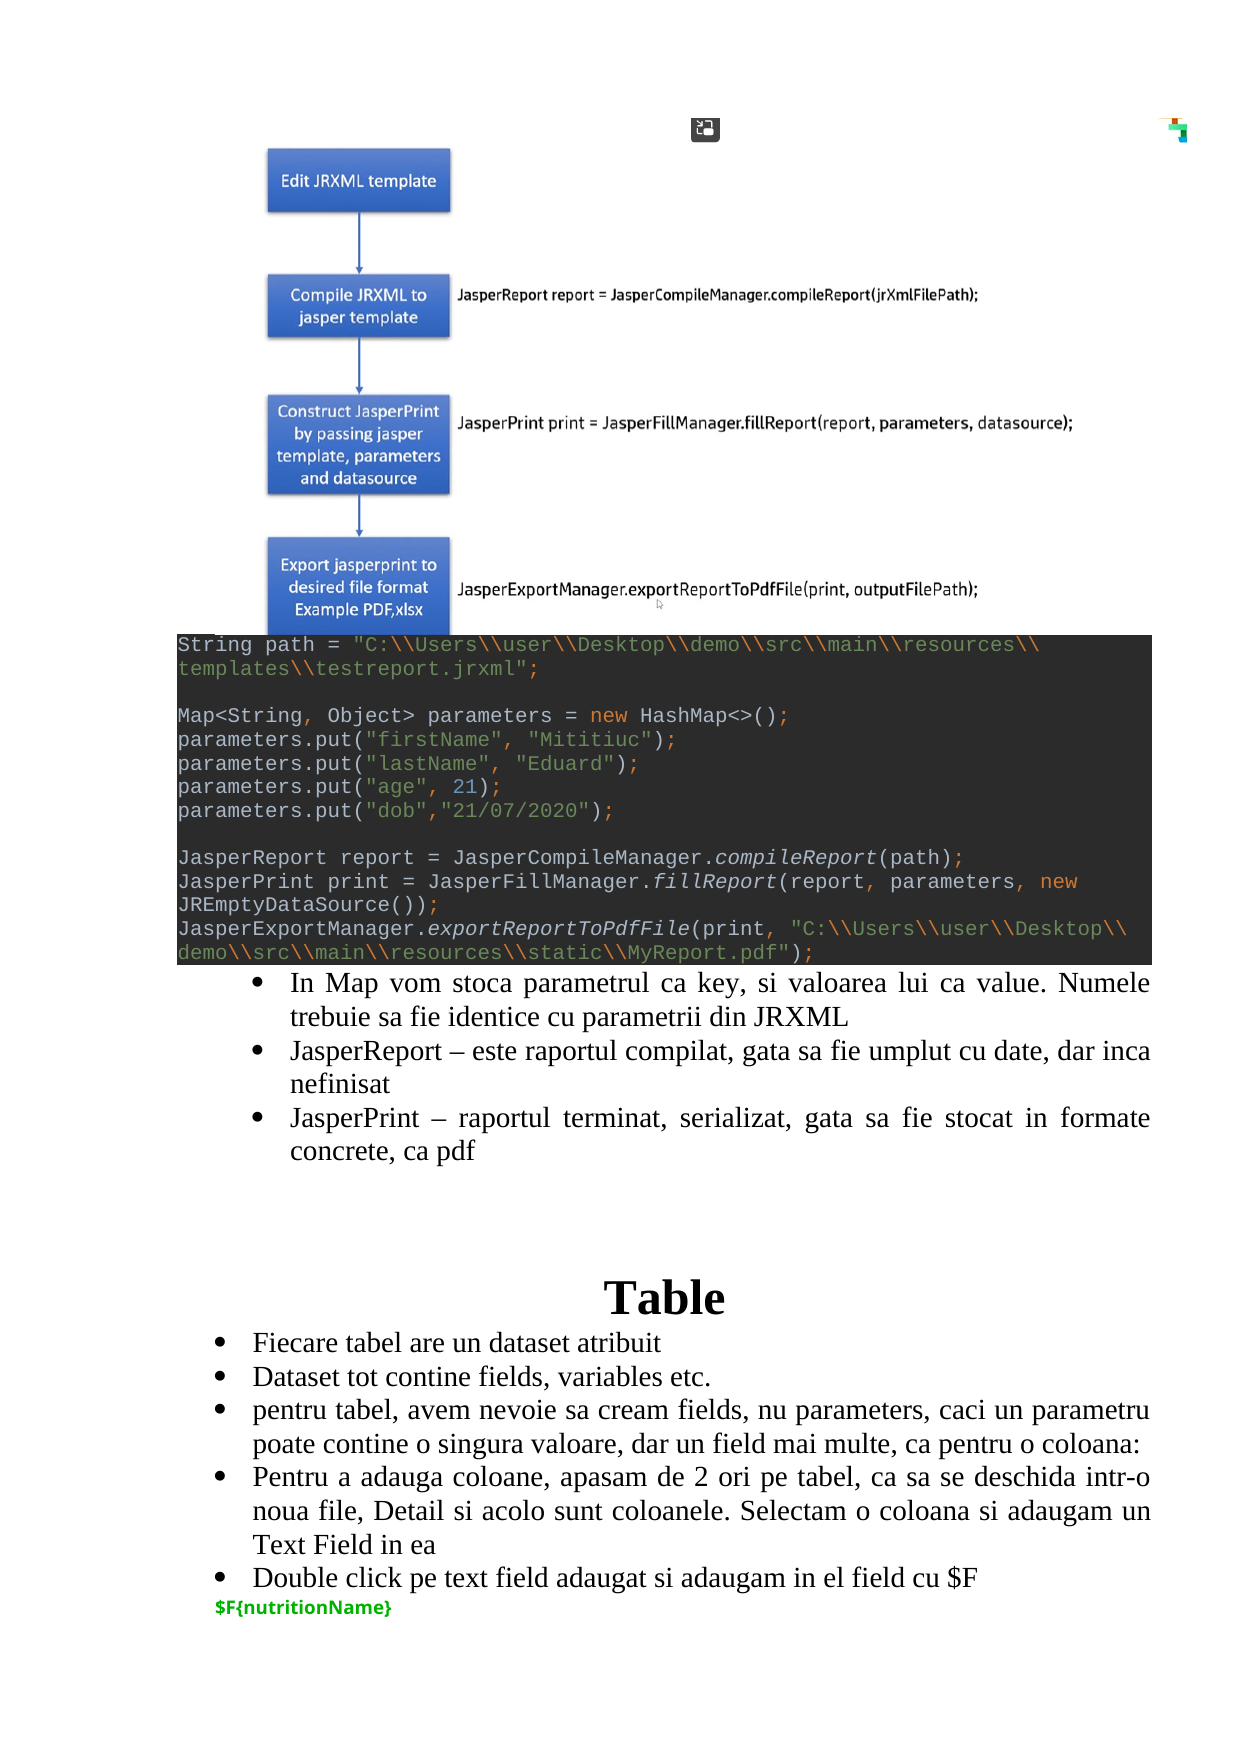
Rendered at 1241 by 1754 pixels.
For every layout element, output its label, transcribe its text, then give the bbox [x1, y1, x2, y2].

text Table [177, 1268, 1152, 1325]
text String path = "C:\\Users\\user\\Desktop\\demo\\src\\main\\resources\\templates\\testreport.jrxml"; Map<String, Object> parameters = new HashMap<>(); parameters.put("firstName", "Mititiuc"); parameters.put("lastName", "Eduard"); parameters.put("age", 21); parameters.put("dob","21/07/2020"); JasperReport report = JasperCompileManager.compileReport(path); JasperPrint print = JasperFillManager.fillReport(report, parameters, new JREmptyDataSource()); JasperExportManager.exportReportToPdfFile(print, "C:\\Users\\user\\Desktop\\demo\\src\\main\\resources\\static\\MyReport.pdf"); [177, 634, 1152, 965]
list Pentru a adauga coloane, apasam de 2 ori pe tabel, ca sa se deschida intr-o noua file, Detail si acolo sunt coloanele. Selectam o coloana si adaugam un Text Field in ea [215, 1459, 1152, 1560]
list Fiecare tabel are un dataset atribuit [215, 1325, 1152, 1359]
list pentru tabel, avem nevoie sa cream fields, nu parameters, caci un parametru poate contine o singura valoare, dar un field mai multe, ca pentru o coloana: [215, 1392, 1152, 1459]
text $F{nutritionName} [215, 1594, 1152, 1619]
list JasperPrint – raportul terminat, serializat, gata sa fie stocat in formate concrete, ca pdf [252, 1100, 1152, 1167]
list Double click pe text field adaugat si adaugam in el field cu $F [215, 1560, 1152, 1594]
picture [214, 118, 1188, 635]
list Dataset tot contine fields, variables etc. [215, 1359, 1152, 1392]
list JasperReport – este raportul compilat, gata sa fie umplut cu date, dar inca nefinisat [252, 1033, 1152, 1100]
list In Map vom stoca parametrul ca key, si valoarea lui ca value. Numele trebuie sa fie identice cu parametrii din JRXML [252, 965, 1152, 1033]
